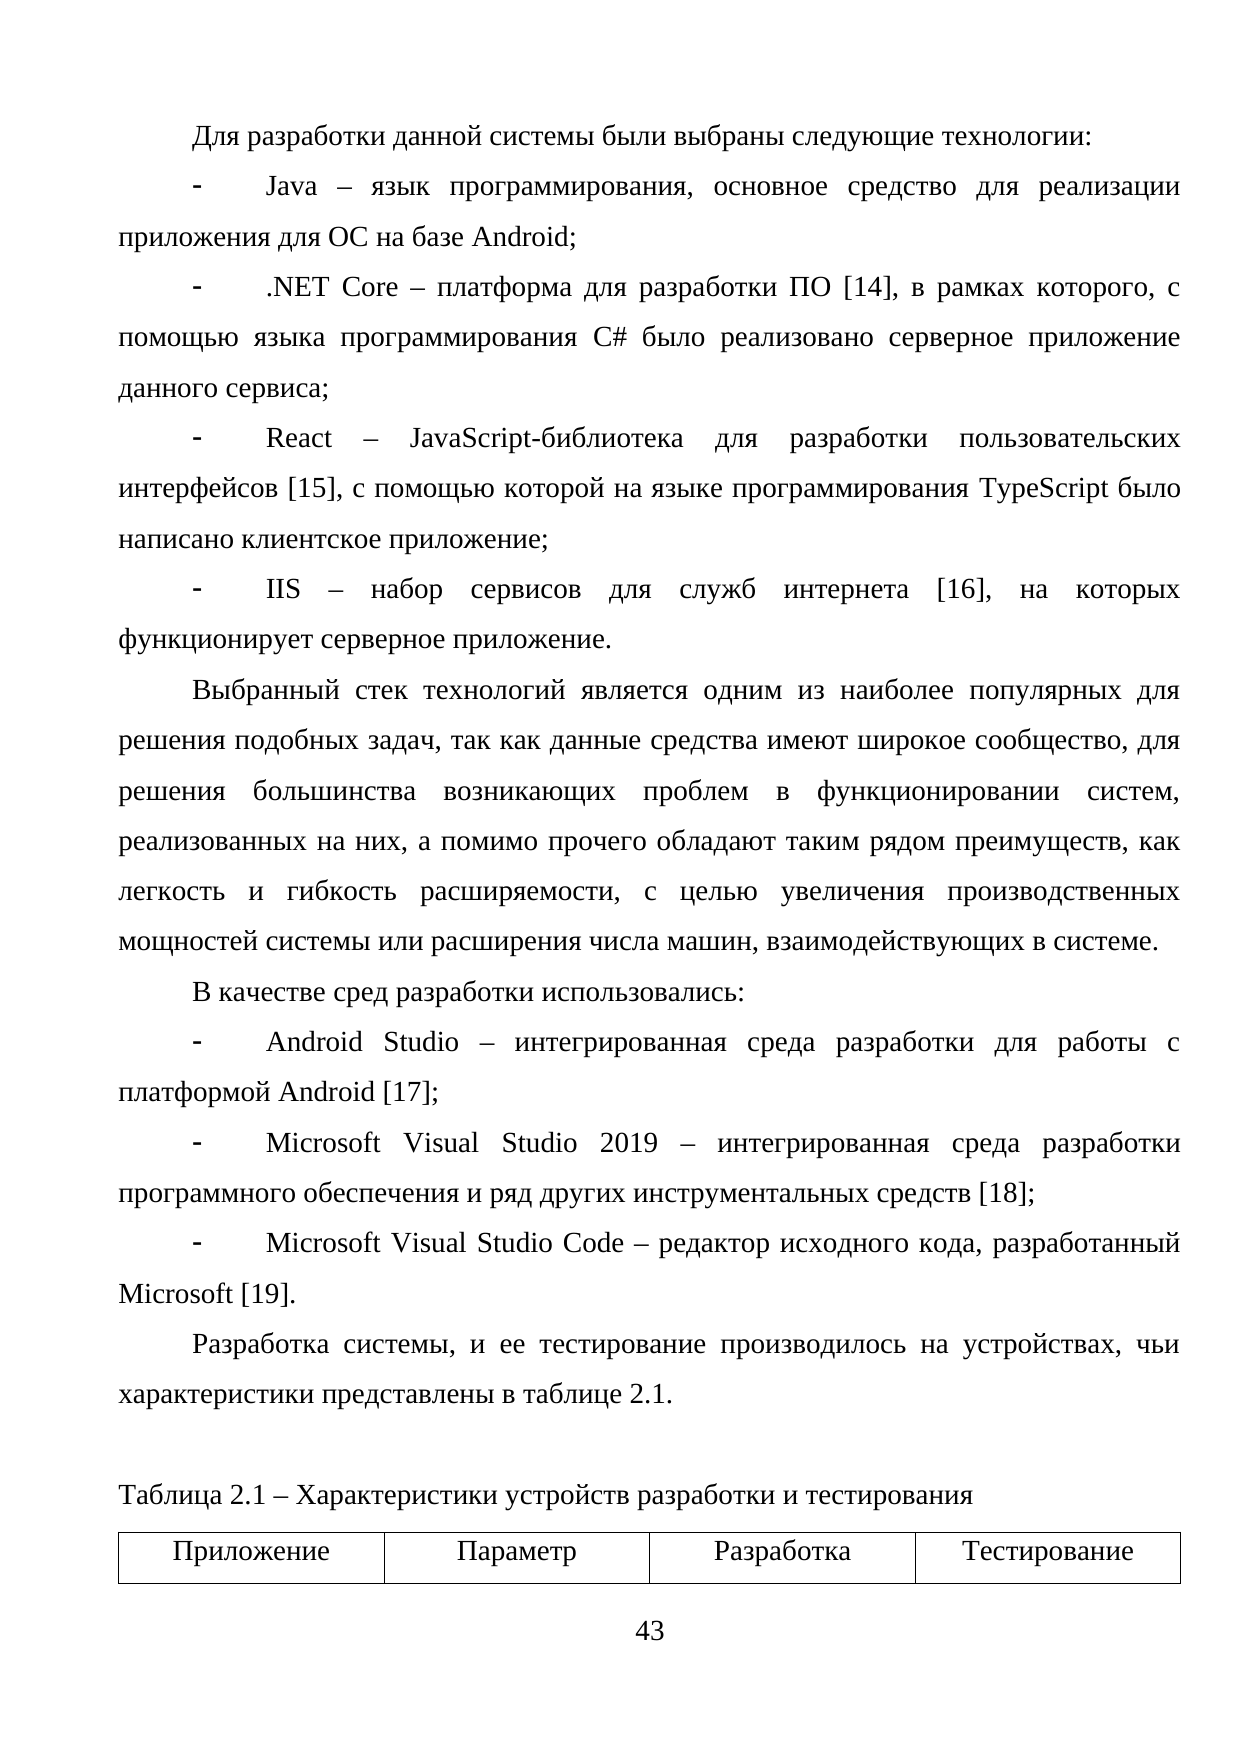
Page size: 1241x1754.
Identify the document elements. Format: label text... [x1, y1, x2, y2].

table_header Параметр [385, 1533, 649, 1583]
table_header Тестирование [916, 1533, 1180, 1583]
text Таблица 2.1 – Характеристики устройств разработки и тестирования [118, 1477, 1181, 1511]
table_header Приложение [119, 1533, 384, 1583]
list Microsoft Visual Studio 2019 – интегрированная среда разработки программного обеспечения и ряд других инструментальных средств [18]; [118, 1125, 1181, 1209]
list Microsoft Visual Studio Code – редактор исходного кода, разработанный Microsoft [19]. [118, 1226, 1181, 1309]
list React – JavaScript-библиотека для разработки пользовательских интерфейсов [15], с помощью которой на языке программирования TypeScript было написано клиентское приложение; [118, 420, 1181, 554]
table_header Разработка [650, 1533, 915, 1583]
list .NET Core – платформа для разработки ПО [14], в рамках которого, с помощью языка программирования C# было реализовано серверное приложение данного сервиса; [118, 269, 1181, 403]
list Android Studio – интегрированная среда разработки для работы с платформой Android [17]; [118, 1024, 1181, 1108]
text Для разработки данной системы были выбраны следующие технологии: [118, 118, 1181, 152]
text В качестве сред разработки использовались: [118, 974, 1181, 1007]
text Разработка системы, и ее тестирование производилось на устройствах, чьи характеристики представлены в таблице 2.1. [118, 1326, 1181, 1410]
list IIS – набор сервисов для служб интернета [16], на которых функционирует серверное приложение. [118, 571, 1181, 655]
list Java – язык программирования, основное средство для реализации приложения для ОС на базе Android; [118, 168, 1181, 252]
text Выбранный стек технологий является одним из наиболее популярных для решения подобных задач, так как данные средства имеют широкое сообщество, для решения большинства возникающих проблем в функционировании систем, реализованных на них, а помимо прочего обладают таким рядом преимуществ, как легкость и гибкость расширяемости, с целью увеличения производственных мощностей системы или расширения числа машин, взаимодействующих в системе. [118, 672, 1181, 957]
